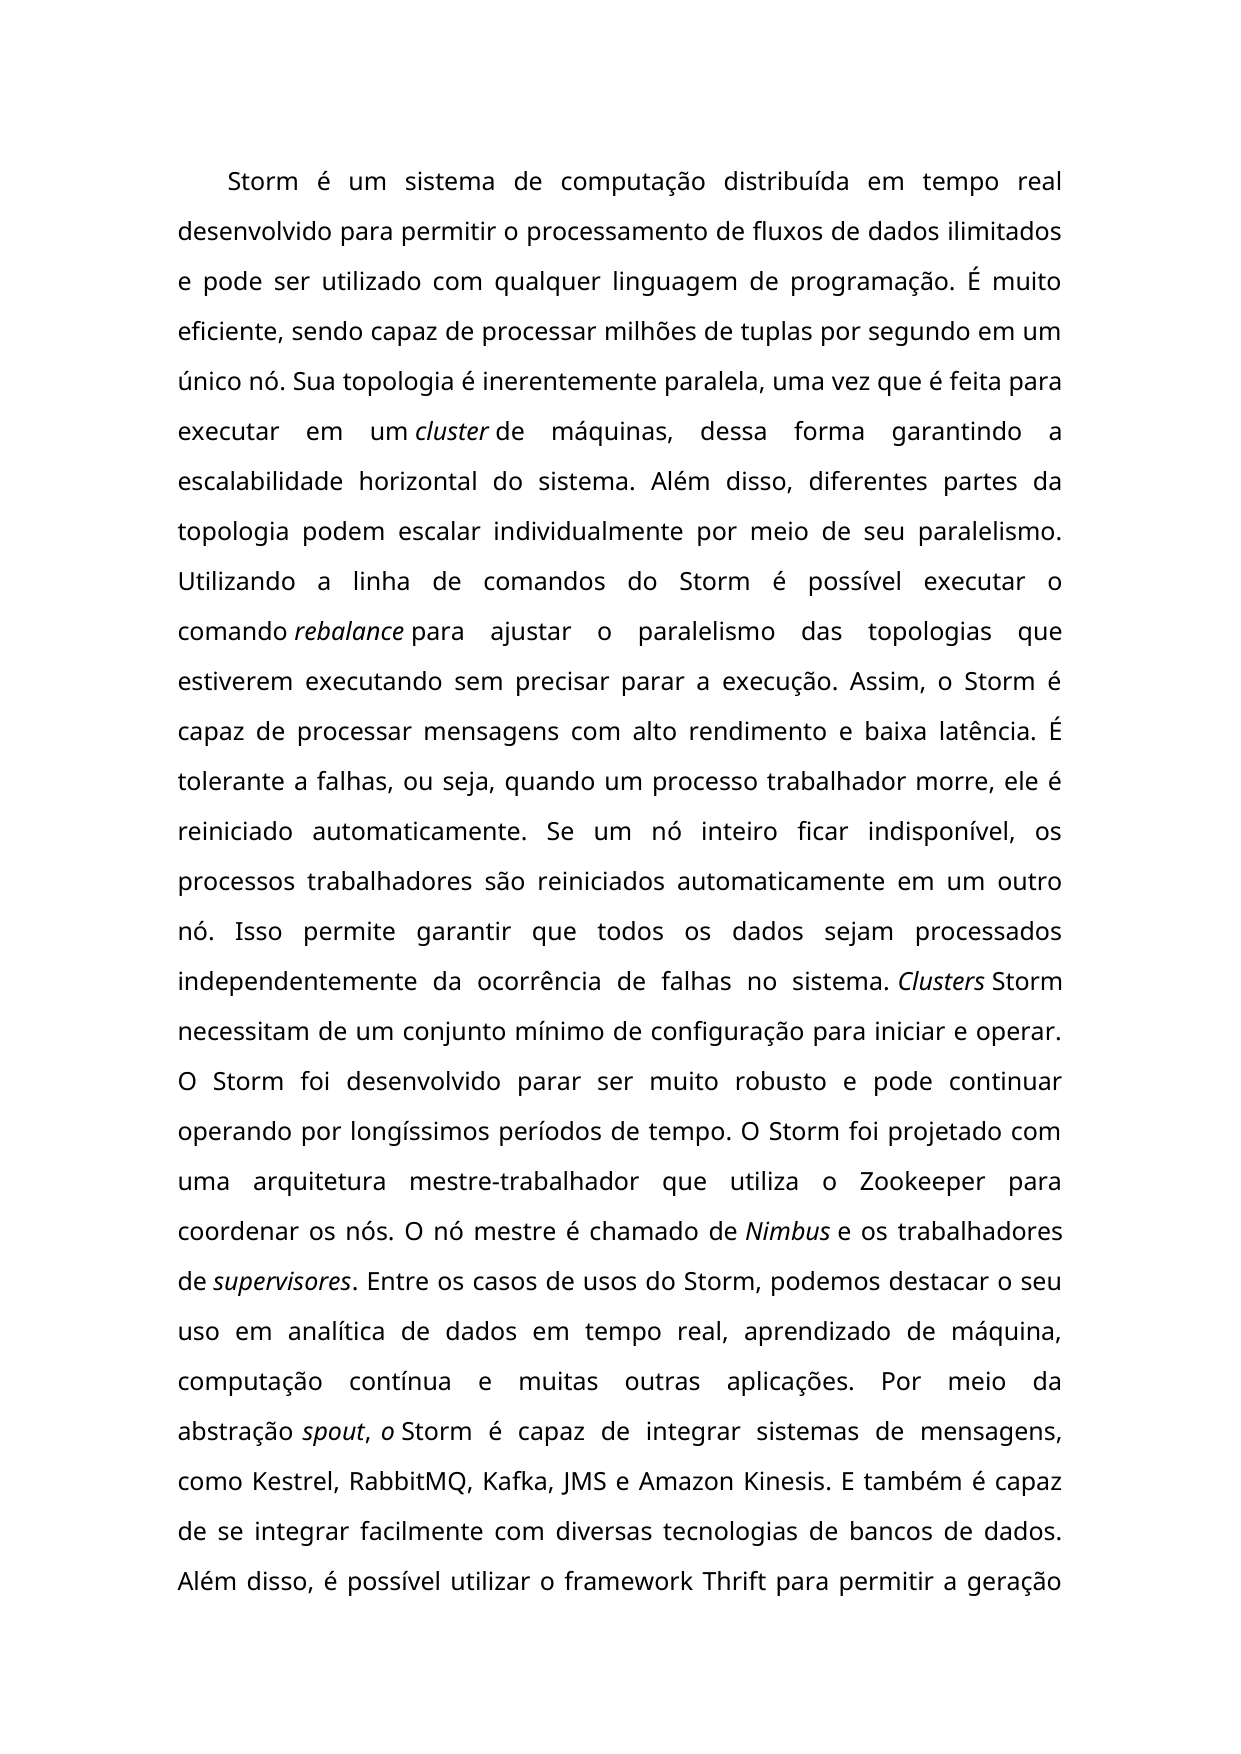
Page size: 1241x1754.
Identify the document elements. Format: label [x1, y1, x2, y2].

text [177, 148, 1063, 1598]
